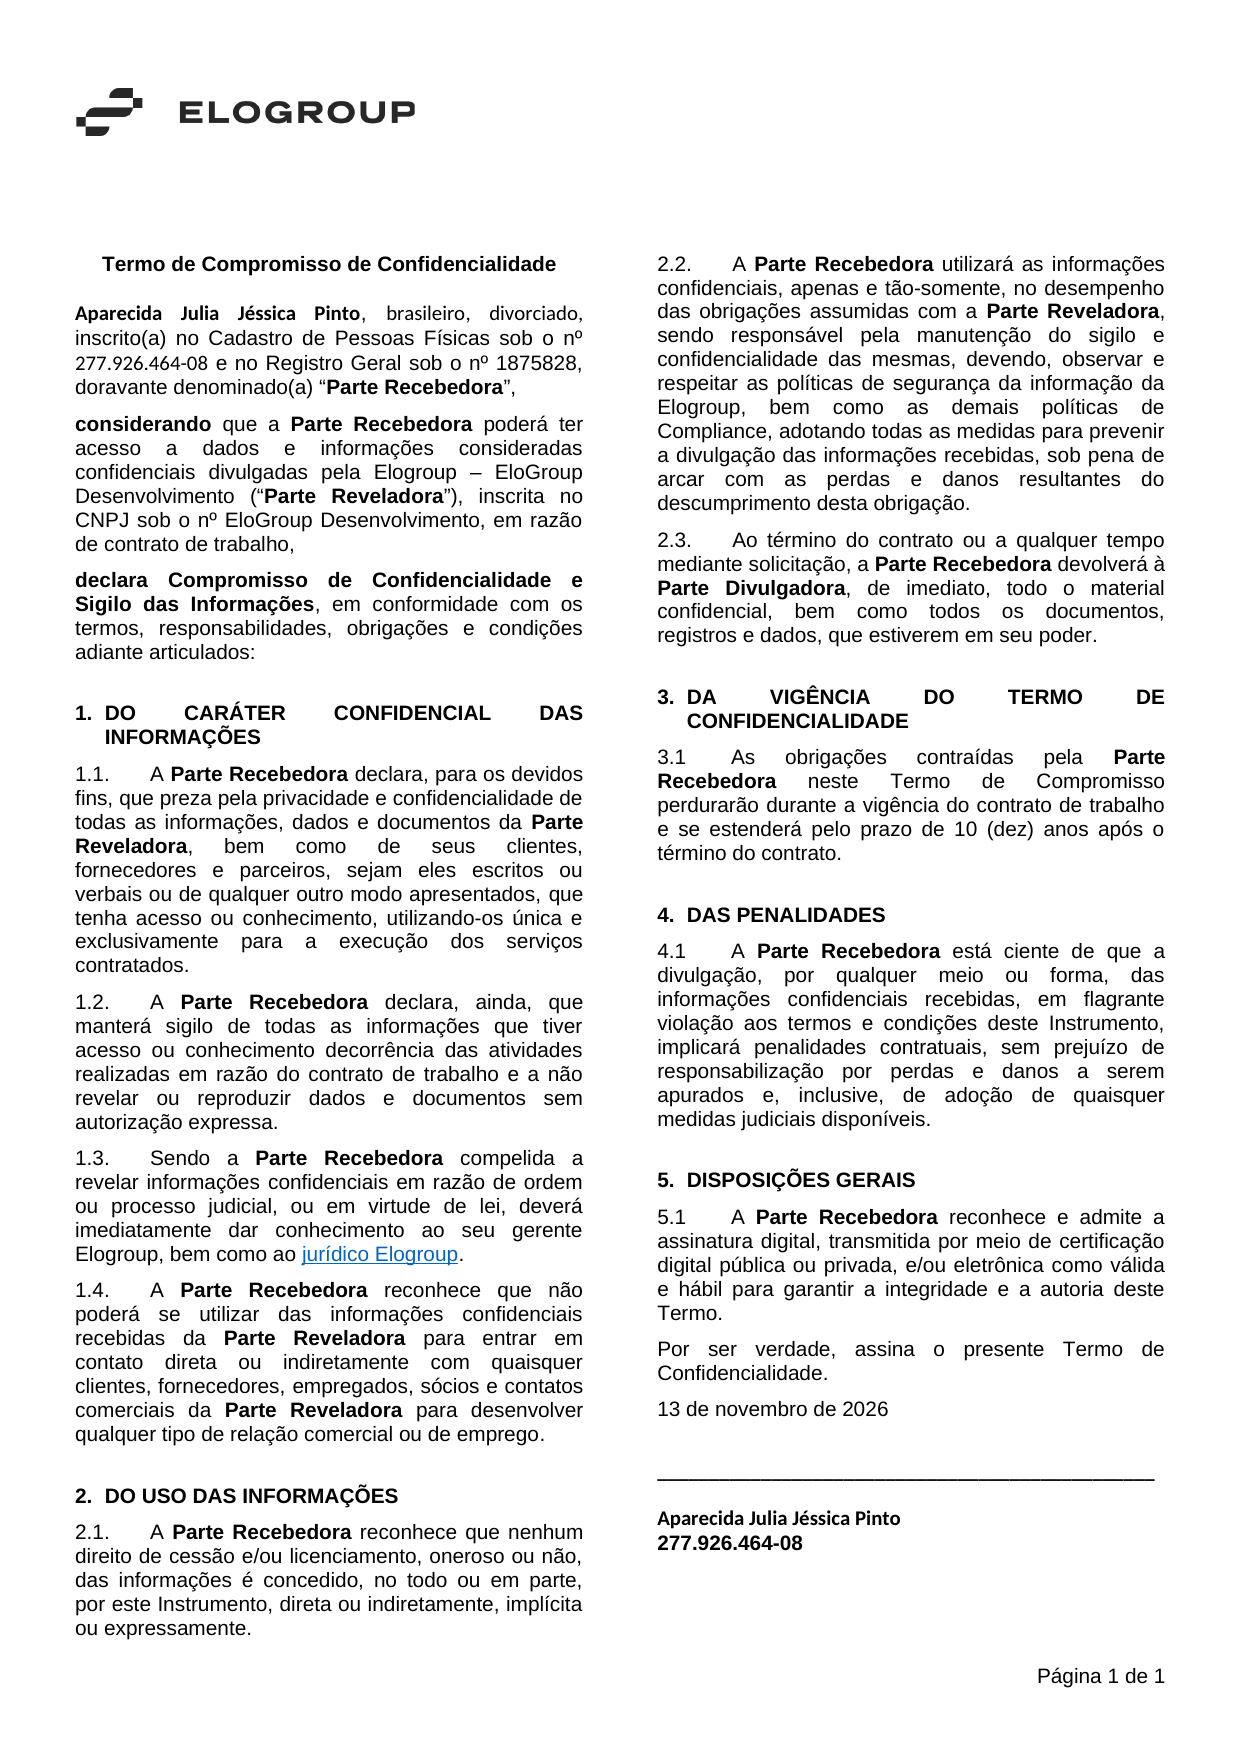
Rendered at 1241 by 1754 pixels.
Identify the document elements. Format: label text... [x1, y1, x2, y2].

text Termo de Compromisso de Confidencialidade [75, 251, 583, 275]
list A Parte Recebedora declara, ainda, que manterá sigilo de todas as informações que tiver acesso ou conhecimento decorrência das atividades realizadas em razão do contrato de trabalho e a não revelar ou reproduzir dados e documentos sem autorização expressa. [75, 990, 583, 1133]
list A Parte Recebedora declara, para os devidos fins, que preza pela privacidade e confidencialidade de todas as informações, dados e documentos da Parte Reveladora, bem como de seus clientes, fornecedores e parceiros, sejam eles escritos ou verbais ou de qualquer outro modo apresentados, que tenha acesso ou conhecimento, utilizando-os única e exclusivamente para a execução dos serviços contratados. [75, 762, 583, 977]
list A Parte Recebedora está ciente de que a divulgação, por qualquer meio ou forma, das informações confidenciais recebidas, em flagrante violação aos termos e condições deste Instrumento, implicará penalidades contratuais, sem prejuízo de responsabilização por perdas e danos a serem apurados e, inclusive, de adoção de quaisquer medidas judiciais disponíveis. [657, 939, 1165, 1131]
text declara Compromisso de Confidencialidade e Sigilo das Informações, em conformidade com os termos, responsabilidades, obrigações e condições adiante articulados: [75, 568, 583, 664]
list DA VIGÊNCIA DO TERMO DE CONFIDENCIALIDADE [657, 685, 1165, 733]
list A Parte Recebedora reconhece que não poderá se utilizar das informações confidenciais recebidas da Parte Reveladora para entrar em contato direta ou indiretamente com quaisquer clientes, fornecedores, empregados, sócios e contatos comerciais da Parte Reveladora para desenvolver qualquer tipo de relação comercial ou de emprego. [75, 1278, 583, 1446]
text 277.926.464-08 [657, 1530, 1163, 1554]
list A Parte Recebedora reconhece e admite a assinatura digital, transmitida por meio de certificação digital pública ou privada, e/ou eletrônica como válida e hábil para garantir a integridade e a autoria deste Termo. [657, 1204, 1165, 1324]
text Por ser verdade, assina o presente Termo de Confidencialidade. [657, 1337, 1165, 1385]
text 11 de novembro de 2021 [657, 1397, 1163, 1421]
text Aparecida Julia Jéssica Pinto, brasileiro, divorciado, inscrito(a) no Cadastro de Pessoas Físicas sob o nº 277.926.464-08 e no Registro Geral sob o nº 1875828, doravante denominado(a) “Parte Recebedora”, [75, 300, 583, 399]
text Aparecida Julia Jéssica Pinto [657, 1505, 1163, 1530]
list DISPOSIÇÕES GERAIS [657, 1168, 1165, 1192]
list Sendo a Parte Recebedora compelida a revelar informações confidenciais em razão de ordem ou processo judicial, ou em virtude de lei, deverá imediatamente dar conhecimento ao seu gerente Elogroup, bem como ao jurídico Elogroup. [75, 1146, 583, 1266]
text considerando que a Parte Recebedora poderá ter acesso a dados e informações consideradas confidenciais divulgadas pela Elogroup – EloGroup Desenvolvimento (“Parte Reveladora”), inscrita no CNPJ sob o nº EloGroup Desenvolvimento, em razão de contrato de trabalho, [75, 412, 583, 555]
list Ao término do contrato ou a qualquer tempo mediante solicitação, a Parte Recebedora devolverá à Parte Divulgadora, de imediato, todo o material confidencial, bem como todos os documentos, registros e dados, que estiverem em seu poder. [657, 527, 1165, 647]
list A Parte Recebedora utilizará as informações confidenciais, apenas e tão-somente, no desempenho das obrigações assumidas com a Parte Reveladora, sendo responsável pela manutenção do sigilo e confidencialidade das mesmas, devendo, observar e respeitar as políticas de segurança da informação da Elogroup, bem como as demais políticas de Compliance, adotando todas as medidas para prevenir a divulgação das informações recebidas, sob pena de arcar com as perdas e danos resultantes do descumprimento desta obrigação. [657, 251, 1165, 515]
list DO USO DAS INFORMAÇÕES [75, 1483, 583, 1507]
list As obrigações contraídas pela Parte Recebedora neste Termo de Compromisso perdurarão durante a vigência do contrato de trabalho e se estenderá pelo prazo de 10 (dez) anos após o término do contrato. [657, 745, 1165, 865]
list A Parte Recebedora reconhece que nenhum direito de cessão e/ou licenciamento, oneroso ou não, das informações é concedido, no todo ou em parte, por este Instrumento, direta ou indiretamente, implícita ou expressamente. [75, 1520, 583, 1640]
list DAS PENALIDADES [657, 902, 1165, 926]
text ________________________________________________ [657, 1459, 1163, 1484]
list DO CARÁTER CONFIDENCIAL DAS INFORMAÇÕES [75, 701, 583, 749]
